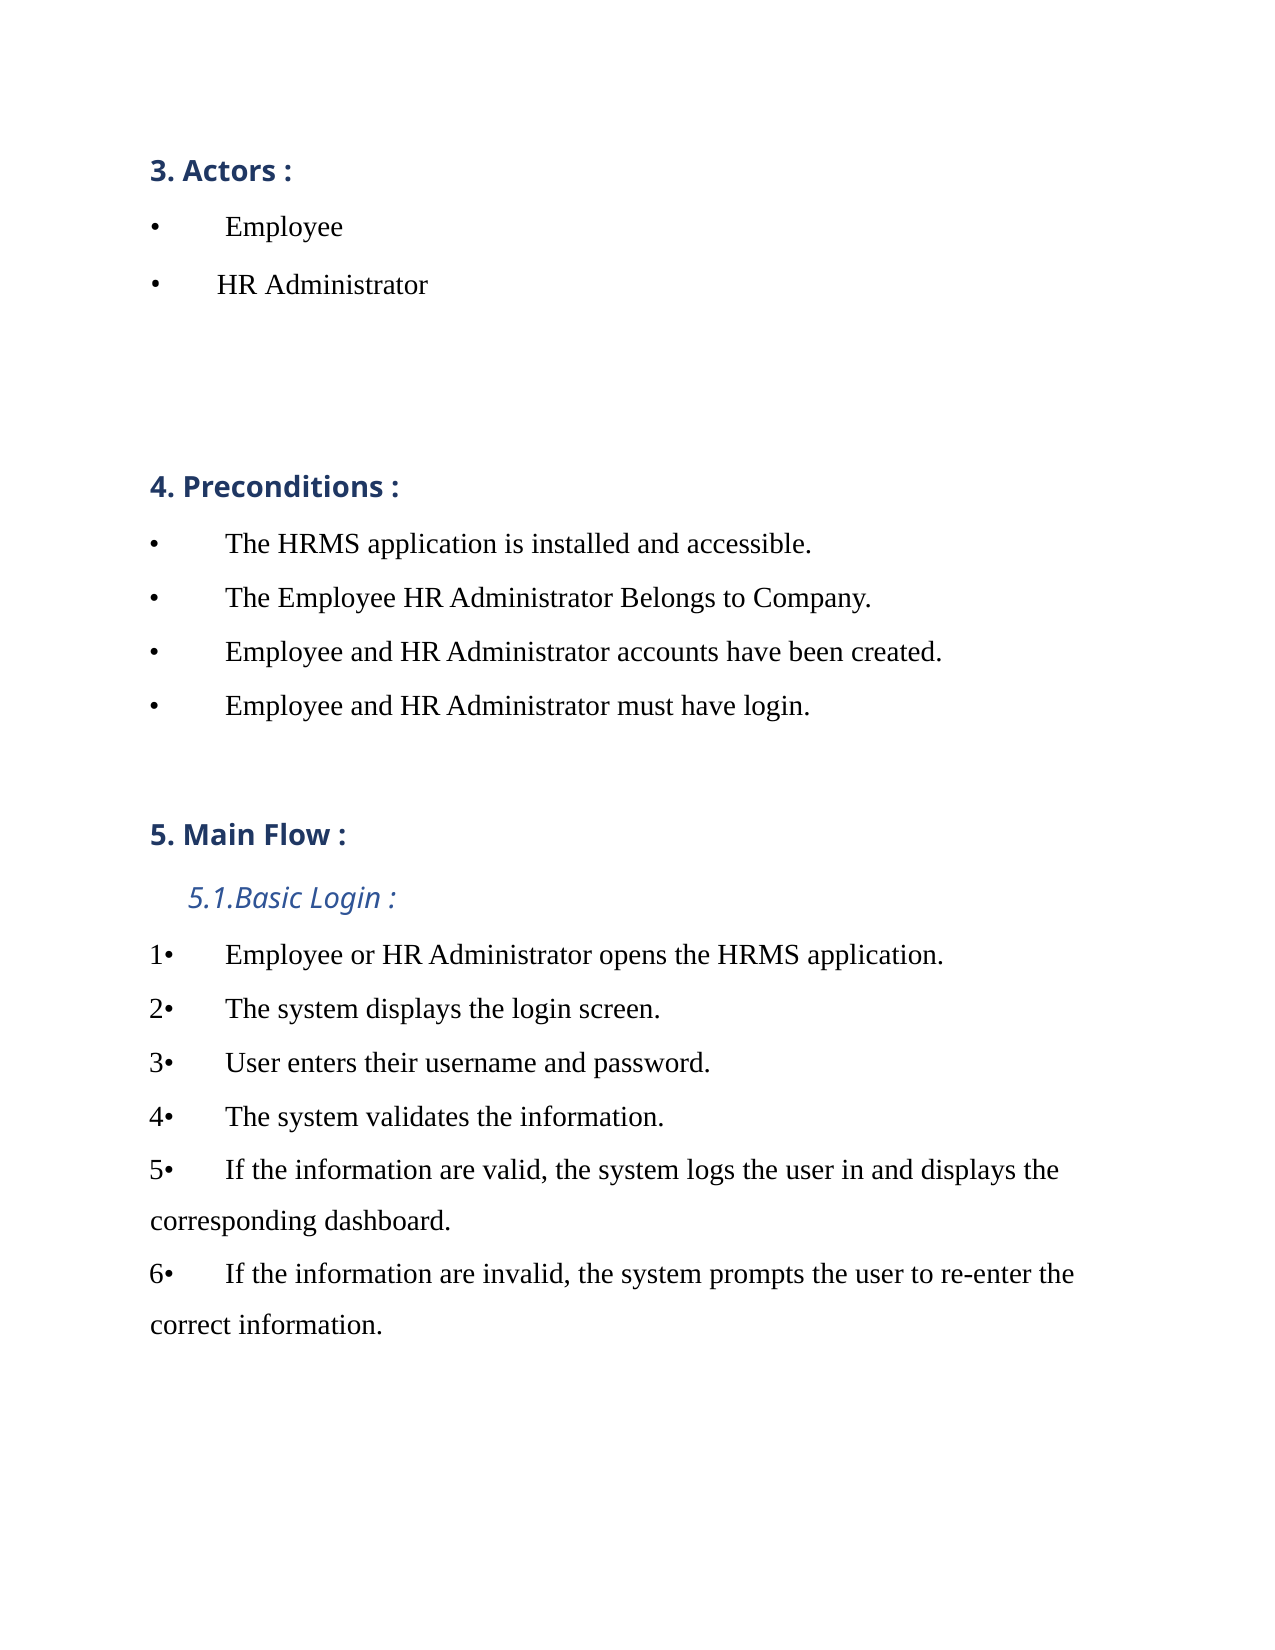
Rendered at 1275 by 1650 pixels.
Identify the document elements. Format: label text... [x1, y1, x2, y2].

text • The Employee HR Administrator Belongs to Company. [149, 580, 1125, 614]
text 2• The system displays the login screen. [149, 991, 1125, 1024]
text 4• The system validates the information. [149, 1099, 1125, 1132]
text • The HRMS application is installed and accessible. [149, 526, 1125, 560]
text 6• If the information are invalid, the system prompts the user to re-enter the correct information. [149, 1257, 1125, 1341]
text 5• If the information are valid, the system logs the user in and displays the corresponding dashboard. [149, 1152, 1125, 1236]
subtitle 5.1.Basic Login : [150, 878, 1125, 917]
text • Employee and HR Administrator must have login. [149, 688, 1125, 721]
text 1• Employee or HR Administrator opens the HRMS application. [149, 937, 1125, 971]
text 3• User enters their username and password. [149, 1045, 1125, 1078]
text • Employee [150, 209, 1125, 243]
list HR Administrator [150, 263, 1125, 303]
subtitle 4. Preconditions : [150, 467, 1125, 506]
subtitle 3. Actors : [150, 150, 1125, 190]
subtitle 5. Main Flow : [150, 814, 1125, 854]
text • Employee and HR Administrator accounts have been created. [149, 634, 1125, 667]
